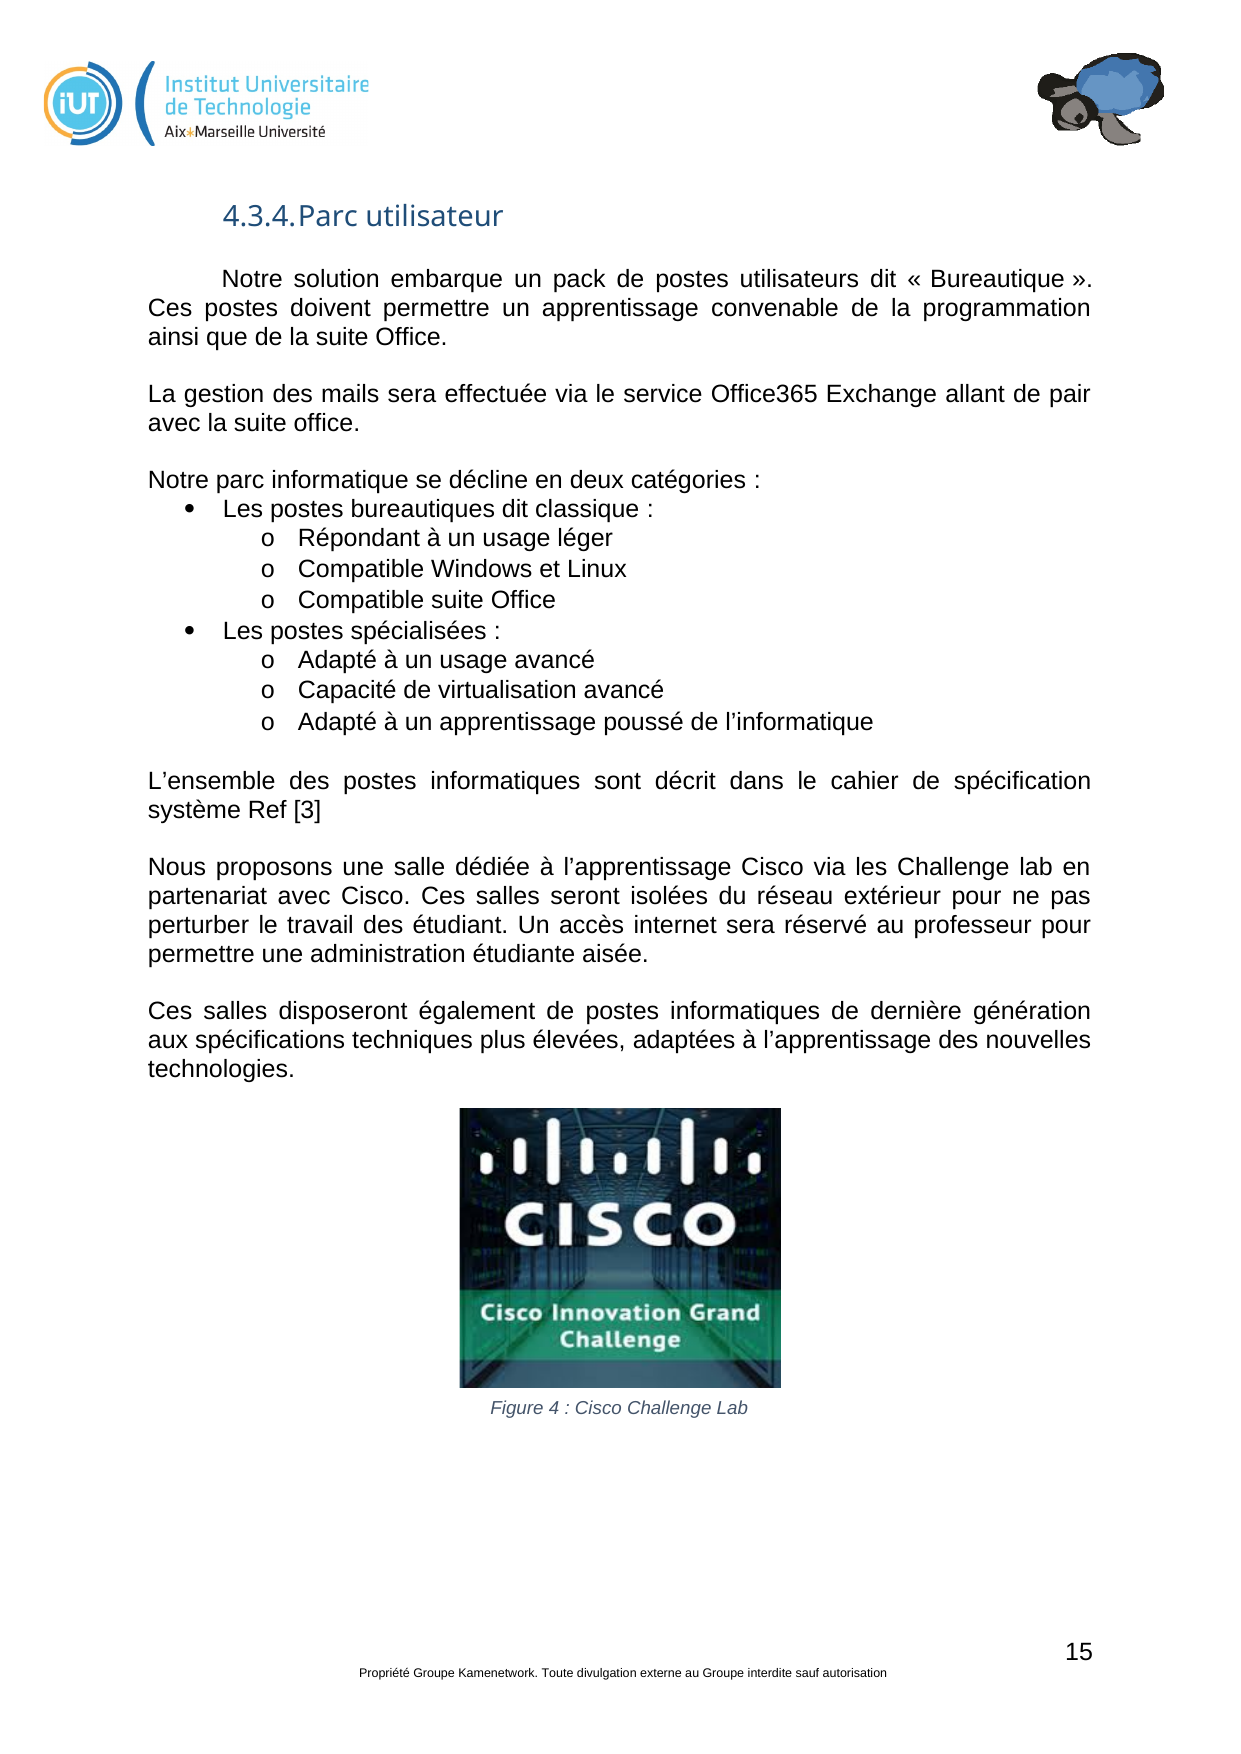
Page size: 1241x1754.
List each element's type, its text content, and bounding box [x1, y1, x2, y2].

text Ces salles disposeront également de postes informatiques de dernière génération aux spécifications techniques plus élevées, adaptées à l’apprentissage des nouvelles technologies. [148, 996, 1093, 1082]
list Répondant à un usage léger [260, 523, 1093, 554]
text Notre parc informatique se décline en deux catégories : [148, 465, 1093, 494]
list Adapté à un usage avancé [260, 644, 1093, 676]
list Capacité de virtualisation avancé [260, 676, 1093, 706]
list Compatible Windows et Linux [260, 554, 1093, 585]
text La gestion des mails sera effectuée via le service Office365 Exchange allant de pair avec la suite office. [148, 379, 1093, 437]
picture [459, 1108, 781, 1388]
subtitle Parc utilisateur [223, 196, 1093, 235]
list Compatible suite Office [260, 585, 1093, 616]
list Adapté à un apprentissage poussé de l’informatique [260, 706, 1093, 737]
text L’ensemble des postes informatiques sont décrit dans le cahier de spécification système Ref [3] [148, 766, 1093, 824]
picture [43, 61, 369, 146]
text Notre solution embarque un pack de postes utilisateurs dit « Bureautique ». Ces postes doivent permettre un apprentissage convenable de la programmation ainsi que de la suite Office. [148, 264, 1093, 350]
picture [1037, 53, 1164, 146]
text Nous proposons une salle dédiée à l’apprentissage Cisco via les Challenge lab en partenariat avec Cisco. Ces salles seront isolées du réseau extérieur pour ne pas perturber le travail des étudiant. Un accès internet sera réservé au professeur pour permettre une administration étudiante aisée. [148, 852, 1093, 967]
list Les postes spécialisées : [185, 616, 1093, 644]
list Les postes bureautiques dit classique : [185, 494, 1093, 523]
